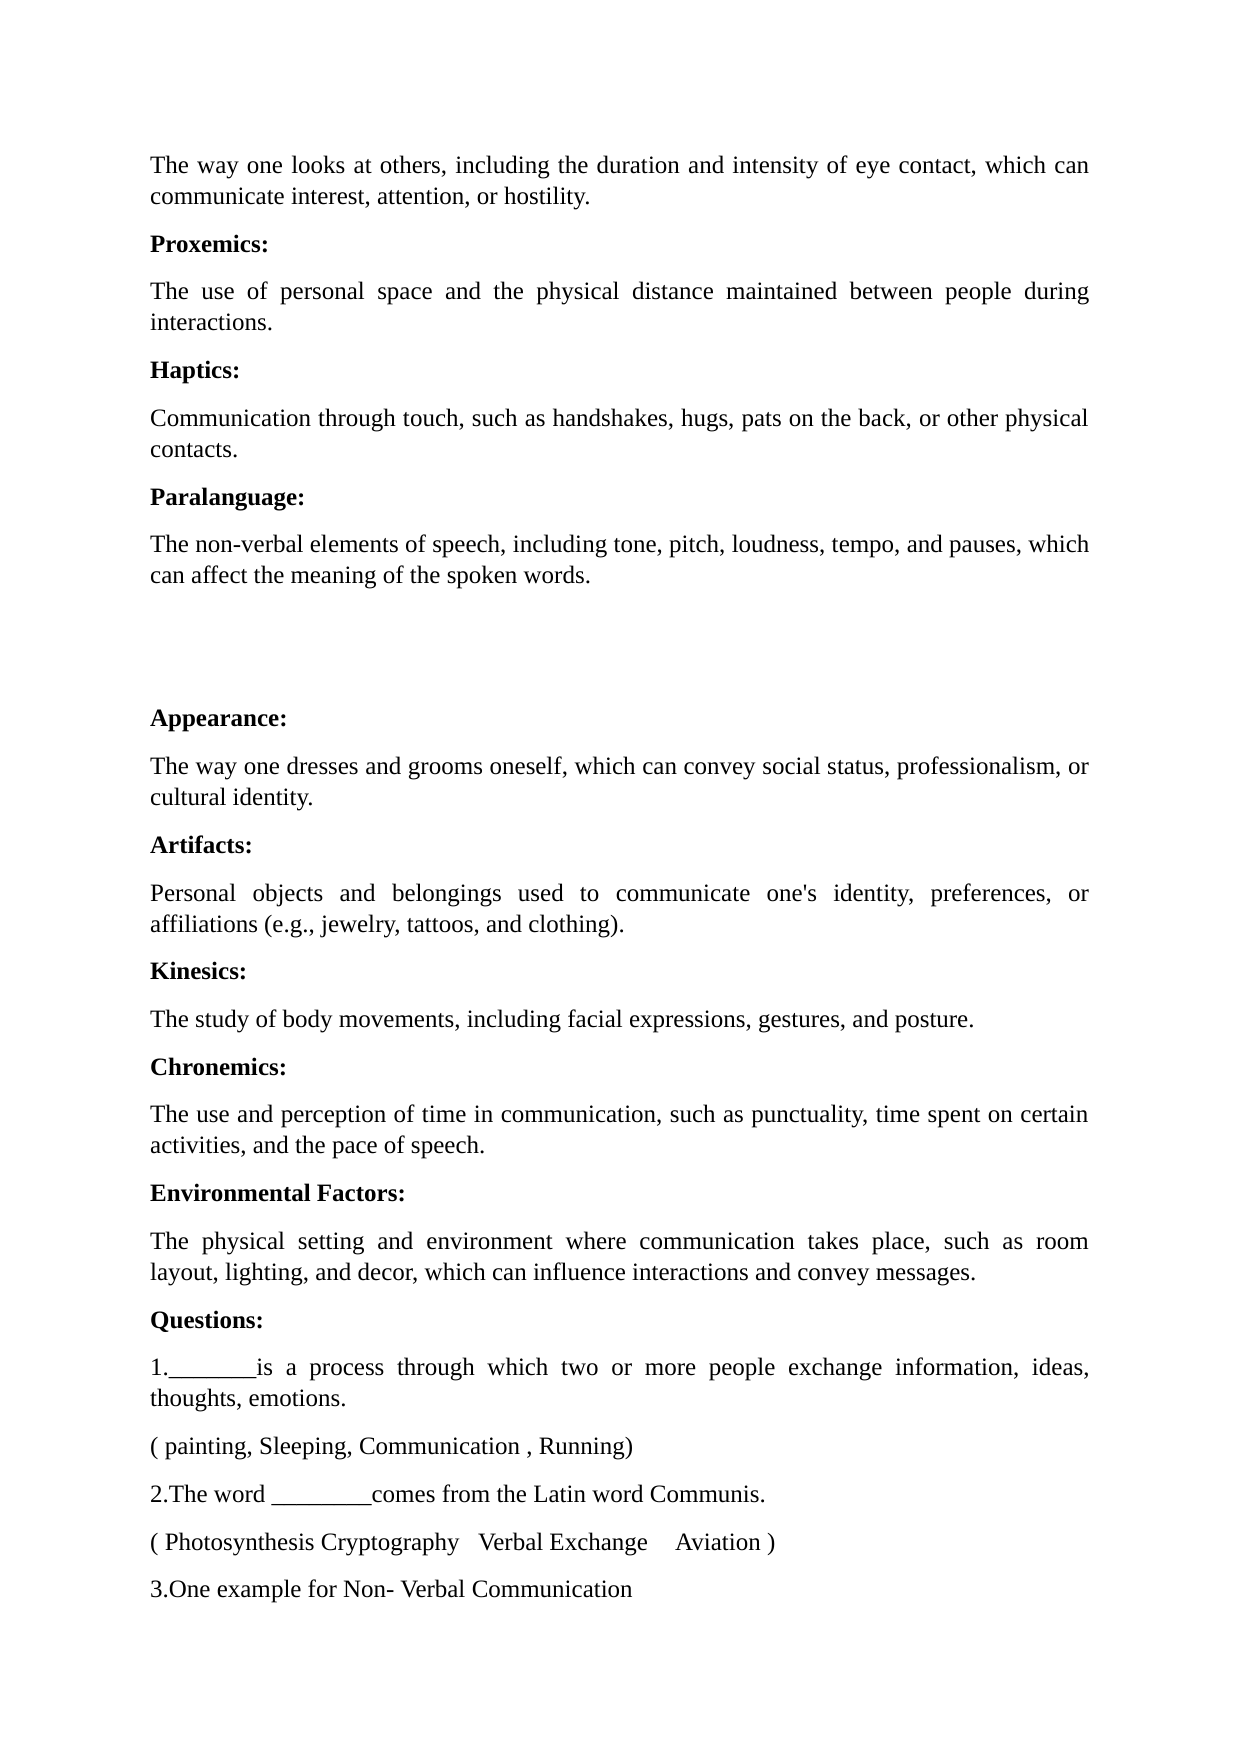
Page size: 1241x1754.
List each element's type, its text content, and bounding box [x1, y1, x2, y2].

text The physical setting and environment where communication takes place, such as room layout, lighting, and decor, which can influence interactions and convey messages. [150, 1226, 1090, 1286]
text Environmental Factors: [150, 1178, 1090, 1207]
text Chronemics: [150, 1052, 1090, 1081]
text Haptics: [150, 355, 1090, 384]
text Paralanguage: [150, 482, 1090, 510]
text Artifacts: [150, 830, 1090, 859]
text The use and perception of time in communication, such as punctuality, time spent on certain activities, and the pace of speech. [150, 1099, 1090, 1159]
text Communication through touch, such as handshakes, hugs, pats on the back, or other physical contacts. [150, 403, 1090, 463]
text Appearance: [150, 703, 1090, 732]
text 1._______is a process through which two or more people exchange information, ideas, thoughts, emotions. [150, 1352, 1090, 1412]
text The way one dresses and grooms oneself, which can convey social status, professionalism, or cultural identity. [150, 751, 1090, 811]
text Proxemics: [150, 229, 1090, 257]
text The use of personal space and the physical distance maintained between people during interactions. [150, 276, 1090, 336]
text Kinesics: [150, 956, 1090, 985]
text 3.One example for Non- Verbal Communication [150, 1574, 1090, 1603]
text The study of body movements, including facial expressions, gestures, and posture. [150, 1004, 1090, 1033]
text Questions: [150, 1305, 1090, 1333]
text The non-verbal elements of speech, including tone, pitch, loudness, tempo, and pauses, which can affect the meaning of the spoken words. [150, 529, 1090, 589]
text Personal objects and belongings used to communicate one's identity, preferences, or affiliations (e.g., jewelry, tattoos, and clothing). [150, 878, 1090, 937]
text ( Photosynthesis Cryptography Verbal Exchange Aviation ) [150, 1527, 1090, 1555]
text 2.The word ________comes from the Latin word Communis. [150, 1479, 1090, 1508]
text ( painting, Sleeping, Communication , Running) [150, 1431, 1090, 1460]
text The way one looks at others, including the duration and intensity of eye contact, which can communicate interest, attention, or hostility. [150, 150, 1090, 210]
